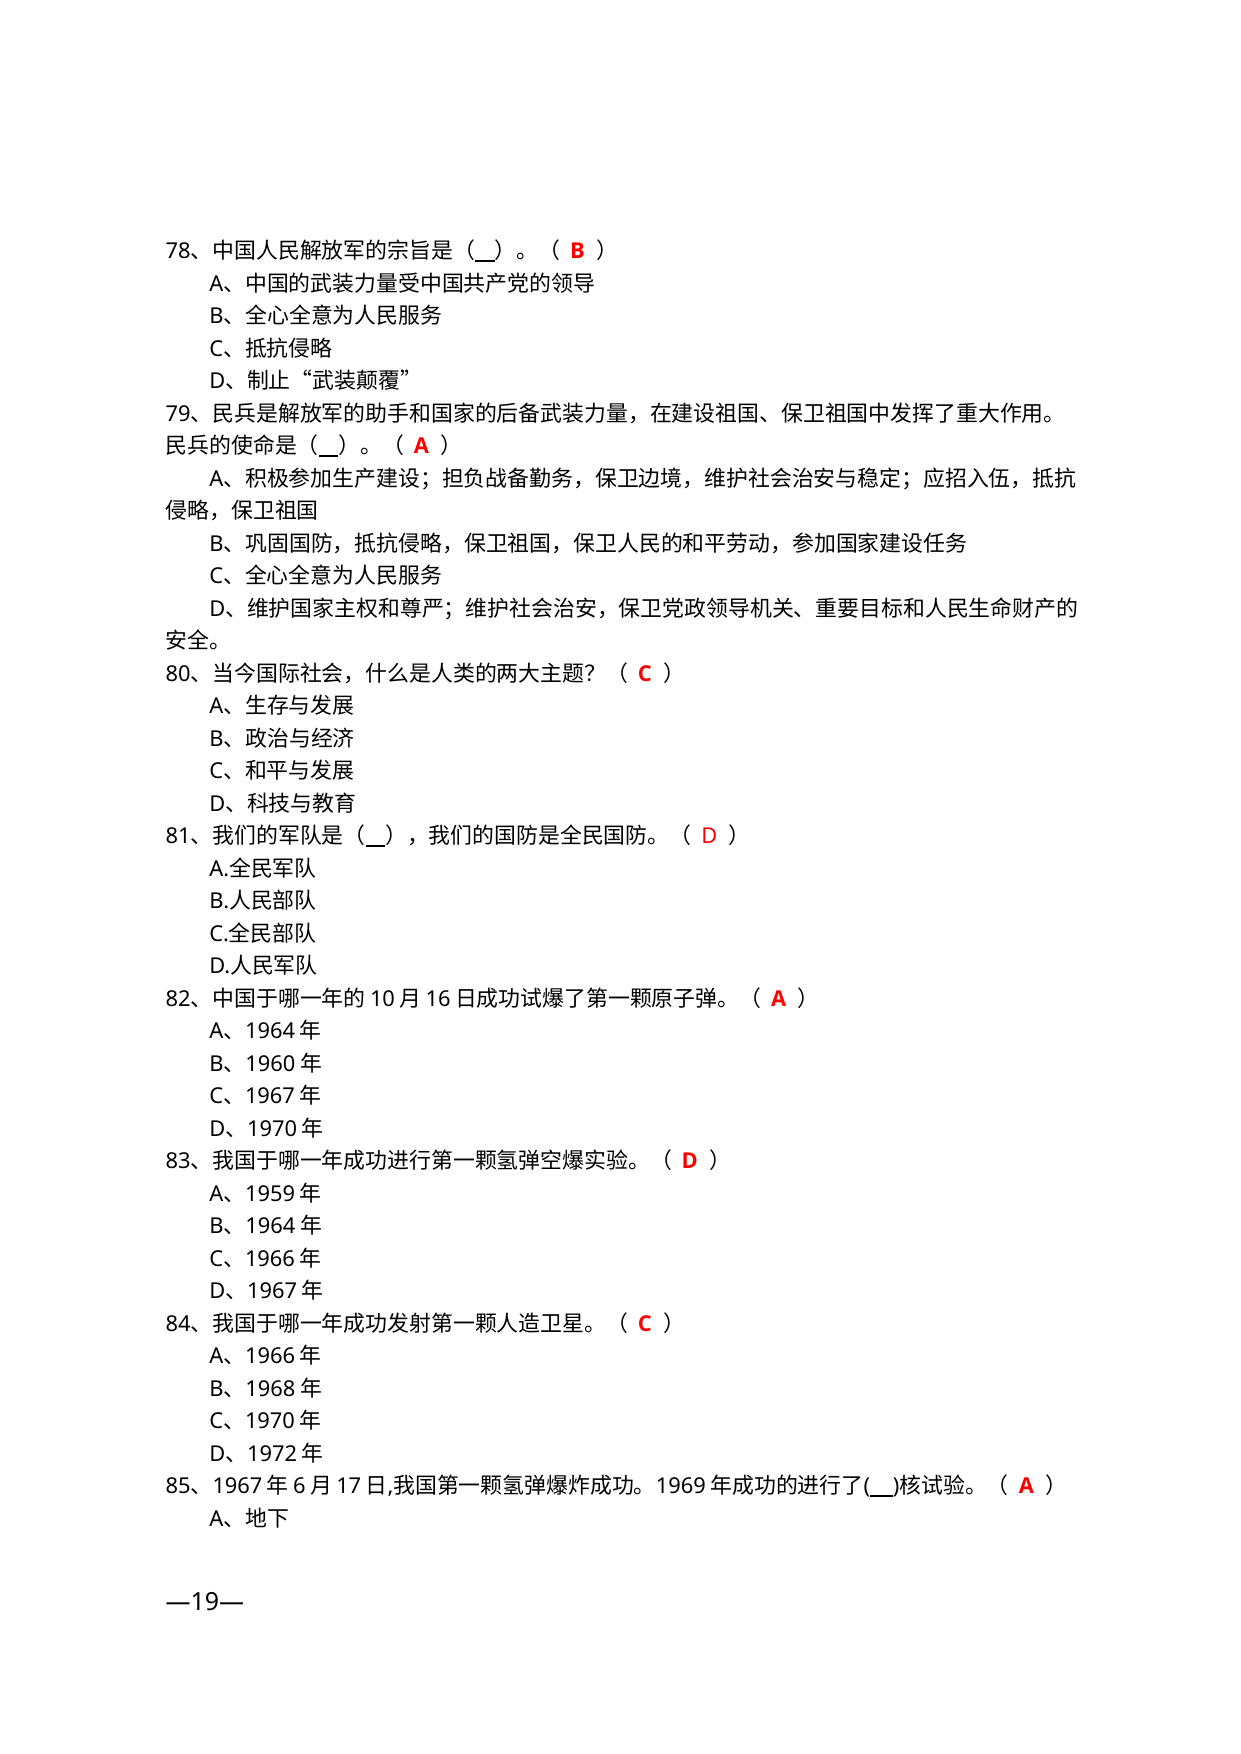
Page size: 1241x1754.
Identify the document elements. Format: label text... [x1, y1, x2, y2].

list A.全民军队 [165, 850, 1087, 883]
list 81、我们的军队是（ ），我们的国防是全民国防。（ D ） [165, 818, 1087, 850]
list C、1970年 [165, 1403, 1087, 1435]
list C、1966年 [165, 1240, 1087, 1273]
list A、1959年 [165, 1175, 1087, 1208]
list 84、我国于哪一年成功发射第一颗人造卫星。（ C ） [165, 1305, 1087, 1338]
list D、1970年 [165, 1110, 1087, 1143]
text C、全心全意为人民服务 [165, 558, 1087, 590]
list B.人民部队 [165, 883, 1087, 915]
text C、抵抗侵略 [165, 330, 1087, 363]
list A、生存与发展 [165, 688, 1087, 720]
list B、1964年 [165, 1208, 1087, 1240]
list 78、中国人民解放军的宗旨是（ ）。（ B ） [165, 233, 1087, 265]
list B、1960年 [165, 1045, 1087, 1078]
text D、维护国家主权和尊严；维护社会治安，保卫党政领导机关、重要目标和人民生命财产的安全。 [165, 590, 1087, 655]
list D、科技与教育 [165, 785, 1087, 818]
text A、中国的武装力量受中国共产党的领导 [165, 265, 1087, 298]
list C.全民部队 [165, 915, 1087, 948]
text D、制止“武装颠覆” [165, 363, 1087, 395]
list 79、民兵是解放军的助手和国家的后备武装力量，在建设祖国、保卫祖国中发挥了重大作用。民兵的使命是（ ）。（ A ） [165, 395, 1087, 460]
list B、1968年 [165, 1370, 1087, 1403]
text A、积极参加生产建设；担负战备勤务，保卫边境，维护社会治安与稳定；应招入伍，抵抗侵略，保卫祖国 [165, 460, 1087, 525]
list D、1972年 [165, 1435, 1087, 1468]
text B、全心全意为人民服务 [165, 298, 1087, 330]
list B、政治与经济 [165, 720, 1087, 753]
list 82、中国于哪一年的10月16日成功试爆了第一颗原子弹。（ A ） [165, 980, 1087, 1013]
list C、和平与发展 [165, 753, 1087, 785]
list 83、我国于哪一年成功进行第一颗氢弹空爆实验。（ D ） [165, 1143, 1087, 1175]
list D、1967年 [165, 1273, 1087, 1305]
list A、1964年 [165, 1013, 1087, 1045]
list C、1967年 [165, 1078, 1087, 1110]
list 80、当今国际社会，什么是人类的两大主题？（ C ） [165, 655, 1087, 688]
list D.人民军队 [165, 948, 1087, 980]
list A、1966年 [165, 1338, 1087, 1370]
list A、地下 [165, 1500, 1087, 1533]
list 85、1967年6月17日,我国第一颗氢弹爆炸成功。1969年成功的进行了( )核试验。（ A ） [165, 1468, 1087, 1500]
text B、巩固国防，抵抗侵略，保卫祖国，保卫人民的和平劳动，参加国家建设任务 [165, 525, 1087, 558]
